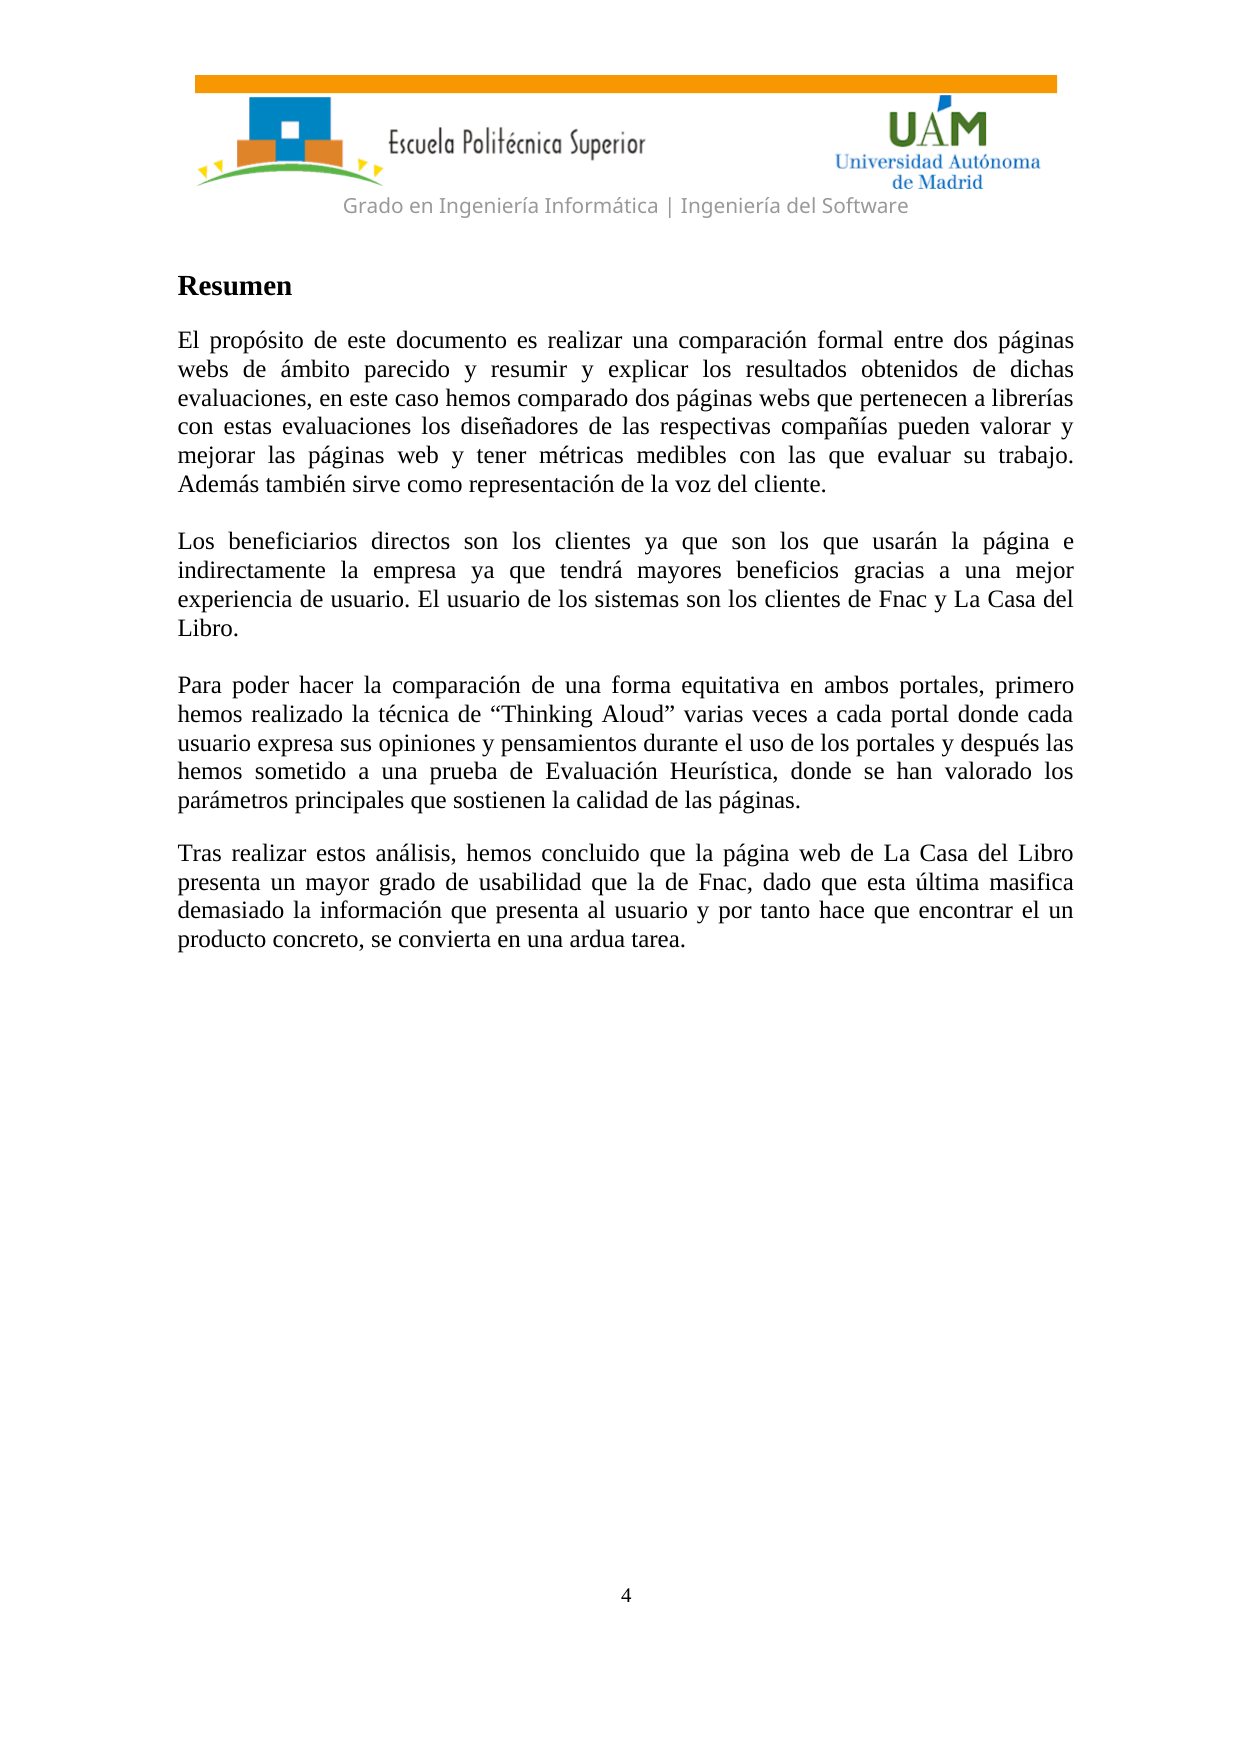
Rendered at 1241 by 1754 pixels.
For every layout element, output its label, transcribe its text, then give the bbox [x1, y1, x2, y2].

text Los beneficiarios directos son los clientes ya que son los que usarán la página e indirectamente la empresa ya que tendrá mayores beneficios gracias a una mejor experiencia de usuario. El usuario de los sistemas son los clientes de Fnac y La Casa del Libro. [177, 526, 1075, 641]
text Resumen [177, 268, 1075, 301]
text Tras realizar estos análisis, hemos concluido que la página web de La Casa del Libro presenta un mayor grado de usabilidad que la de Fnac, dado que esta última masifica demasiado la información que presenta al usuario y por tanto hace que encontrar el un producto concreto, se convierta en una ardua tarea. [177, 838, 1075, 953]
picture [195, 75, 1058, 191]
text Para poder hacer la comparación de una forma equitativa en ambos portales, primero hemos realizado la técnica de “Thinking Aloud” varias veces a cada portal donde cada usuario expresa sus opiniones y pensamientos durante el uso de los portales y después las hemos sometido a una prueba de Evaluación Heurística, donde se han valorado los parámetros principales que sostienen la calidad de las páginas. [177, 670, 1075, 814]
text El propósito de este documento es realizar una comparación formal entre dos páginas webs de ámbito parecido y resumir y explicar los resultados obtenidos de dichas evaluaciones, en este caso hemos comparado dos páginas webs que pertenecen a librerías con estas evaluaciones los diseñadores de las respectivas compañías pueden valorar y mejorar las páginas web y tener métricas medibles con las que evaluar su trabajo. Además también sirve como representación de la voz del cliente. [177, 325, 1075, 498]
